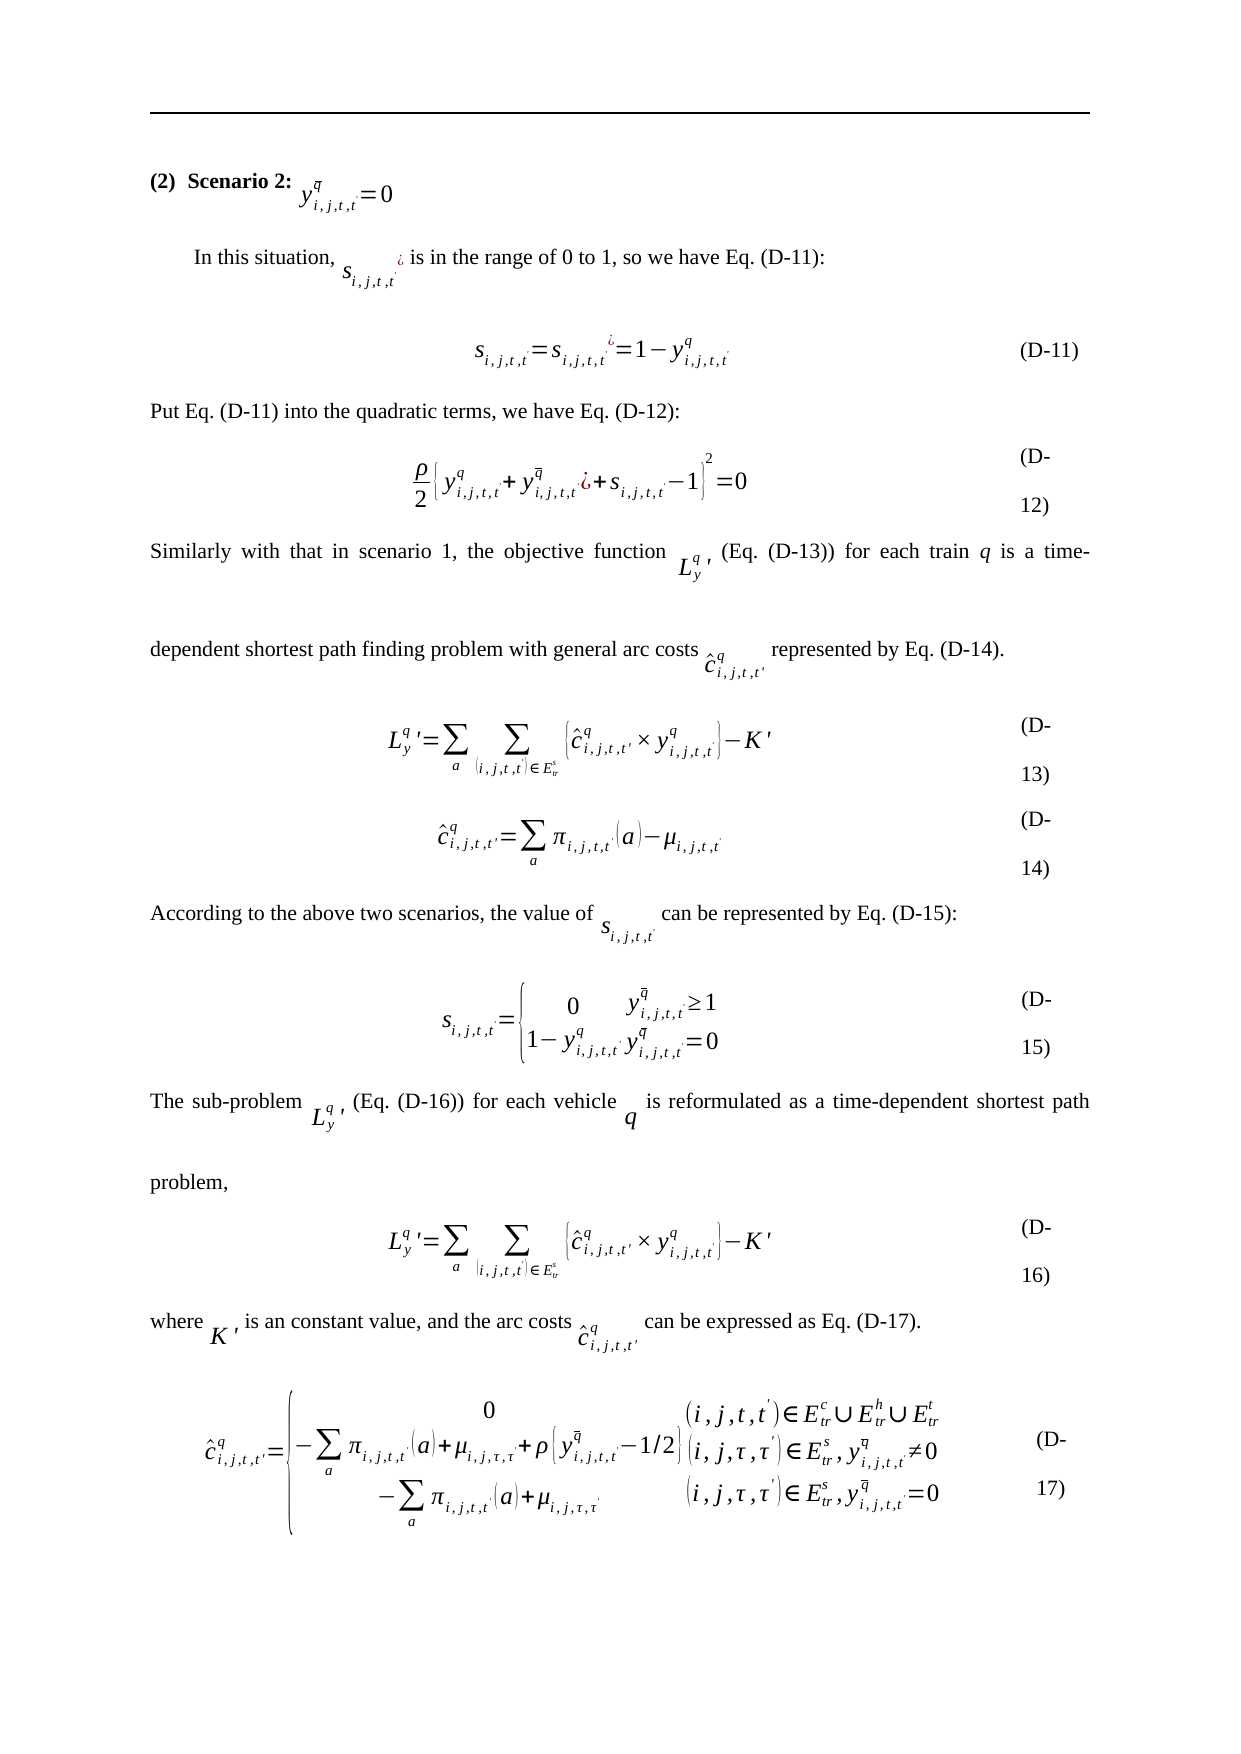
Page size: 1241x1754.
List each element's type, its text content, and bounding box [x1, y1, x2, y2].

text In this situation, is in the range of 0 to 1, so we have Eq. (D-11): [150, 239, 1090, 304]
text The sub-problem (Eq. (D-16)) for each vehicle is reformulated as a time-dependent shortest path problem, [150, 1084, 1090, 1197]
text Similarly with that in scenario 1, the objective function (Eq. (D-13)) for each train q is a time-dependent shortest path finding problem with general arc costs represented by Eq. (D-14). [150, 533, 1090, 696]
table_header [150, 440, 1009, 533]
table_header (D-16) [1010, 1210, 1090, 1304]
table_header [150, 1210, 1010, 1304]
table_header [150, 317, 1009, 395]
list Scenario 2: [150, 162, 1090, 227]
table_header [150, 709, 1009, 802]
table_header (D-12) [1009, 440, 1090, 533]
table_cell (D-14) [1009, 803, 1090, 896]
text where is an constant value, and the arc costs can be expressed as Eq. (D-17). [150, 1304, 1090, 1369]
table_header (D-17) [1025, 1381, 1090, 1556]
table_header [150, 974, 1010, 1084]
table_header (D-11) [1009, 317, 1090, 395]
table_cell [150, 803, 1009, 896]
table_header [150, 1381, 1025, 1556]
text According to the above two scenarios, the value of can be represented by Eq. (D-15): [150, 896, 1090, 961]
table_header (D-13) [1009, 709, 1090, 802]
text Put Eq. (D-11) into the quadratic terms, we have Eq. (D-12): [150, 395, 1090, 427]
table_header (D-15) [1010, 974, 1090, 1084]
